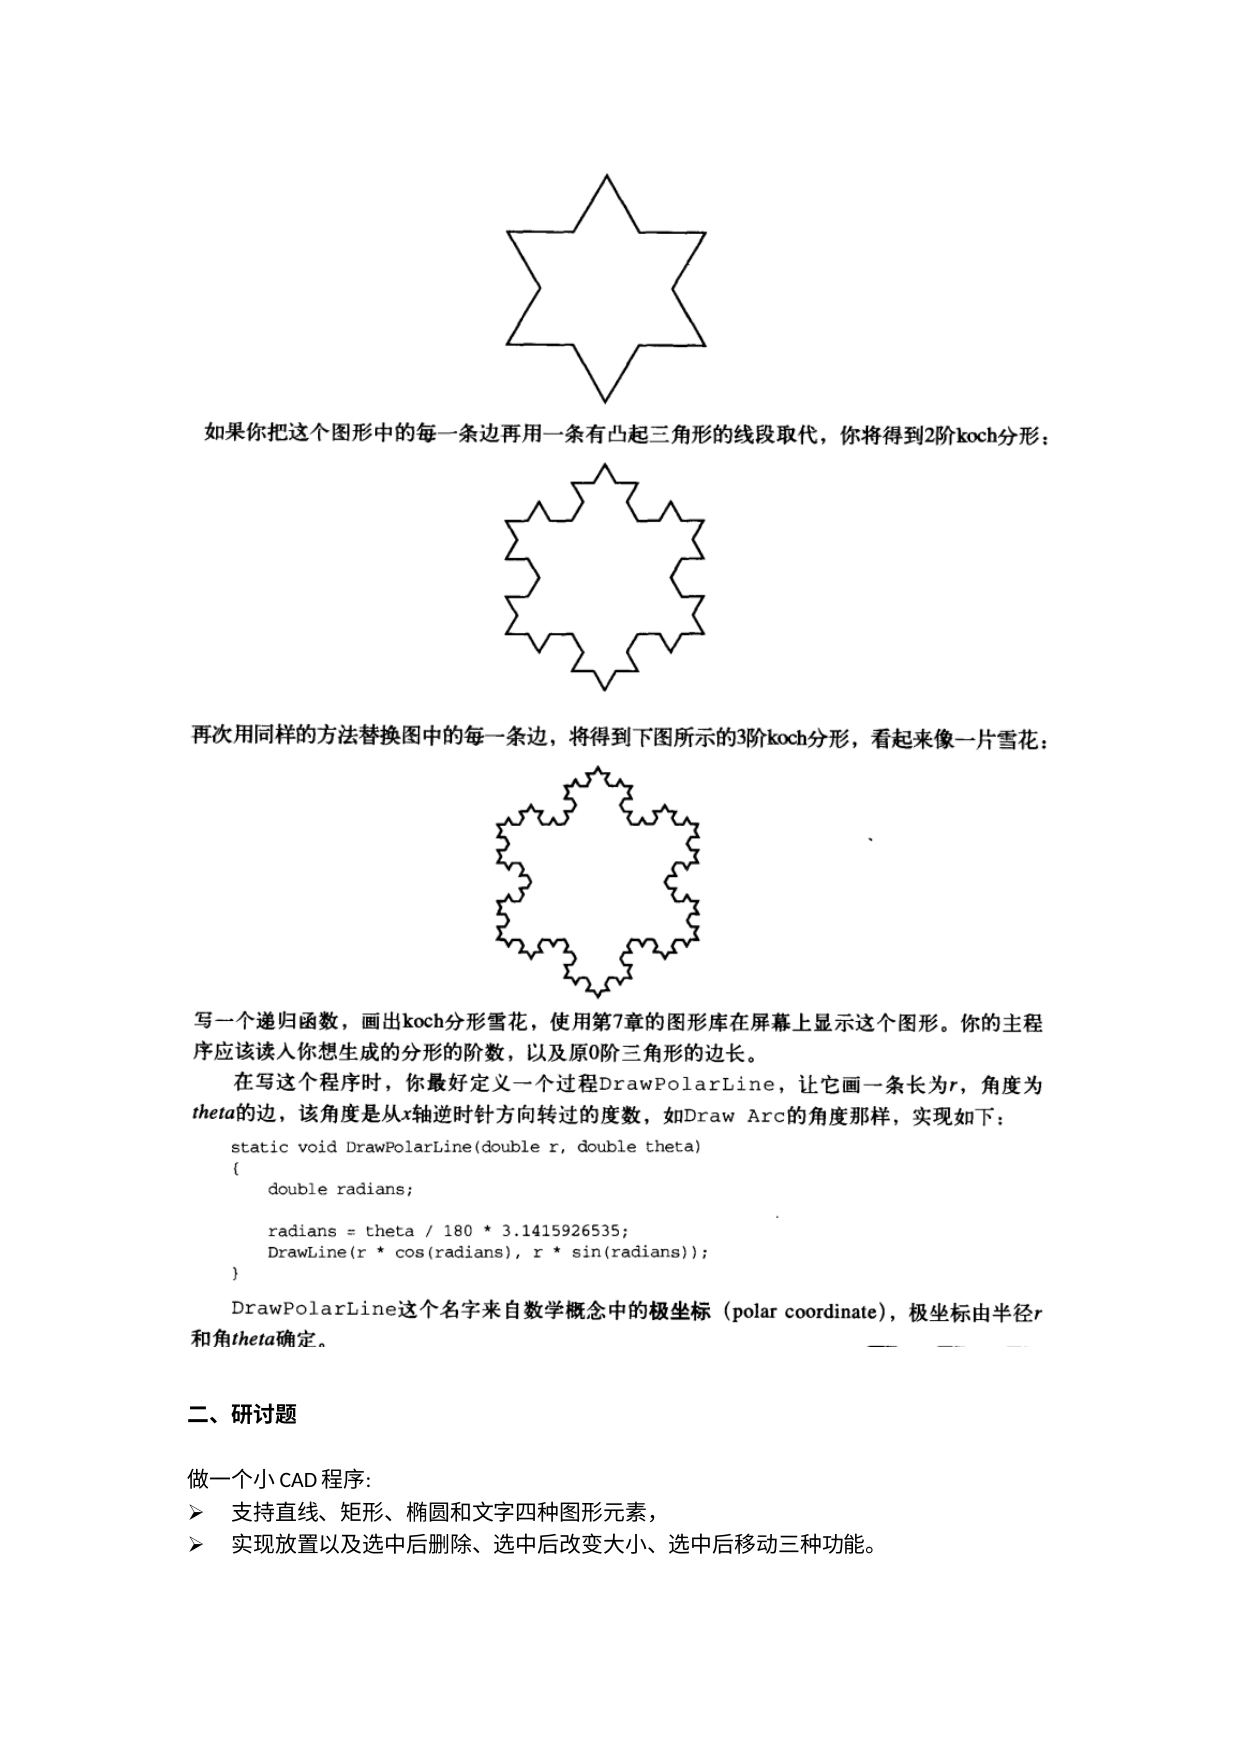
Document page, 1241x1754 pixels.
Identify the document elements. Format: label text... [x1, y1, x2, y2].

list 支持直线、矩形、椭圆和文字四种图形元素， [187, 1494, 1053, 1527]
picture [187, 714, 1053, 1004]
text 二、研讨题 [187, 1397, 1053, 1429]
picture [187, 162, 1053, 697]
text 做一个小CAD程序: [187, 1462, 1053, 1494]
list 实现放置以及选中后删除、选中后改变大小、选中后移动三种功能。 [187, 1527, 1053, 1559]
picture [187, 1007, 1053, 1347]
